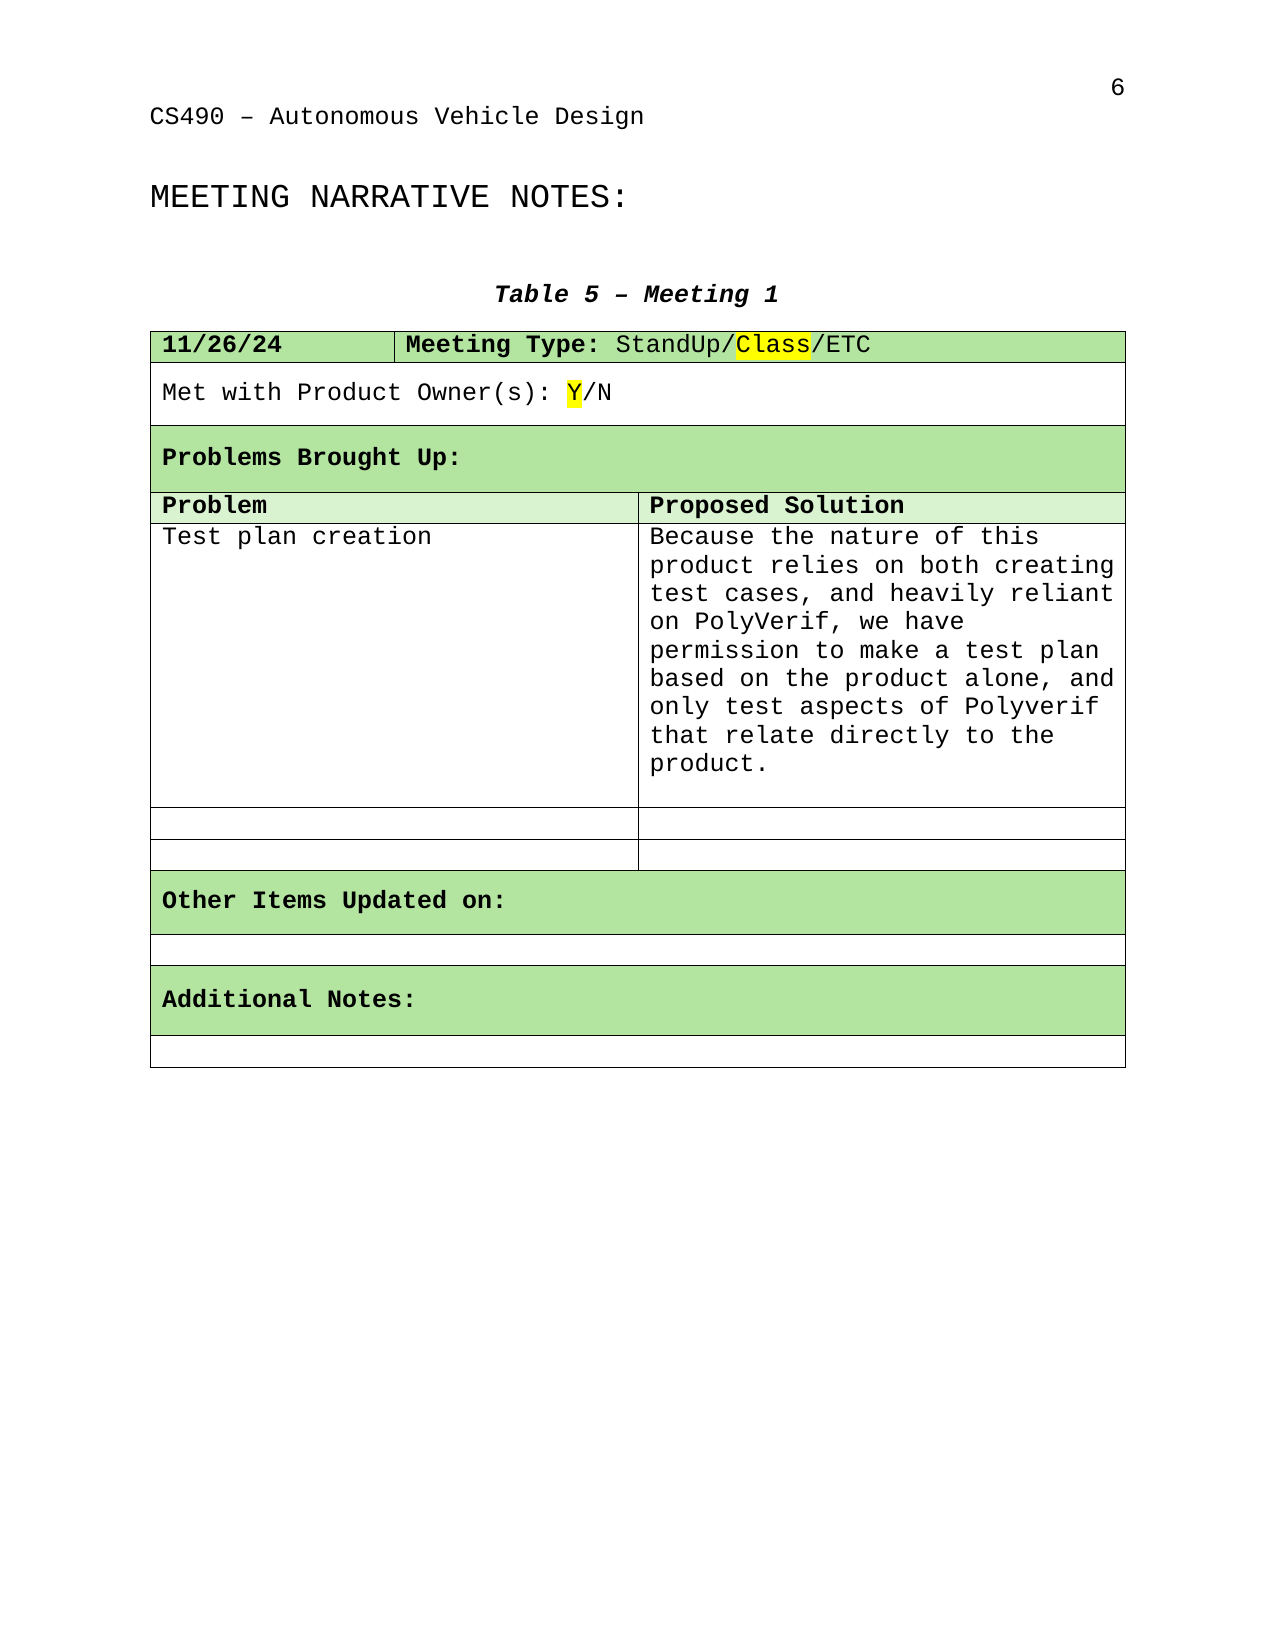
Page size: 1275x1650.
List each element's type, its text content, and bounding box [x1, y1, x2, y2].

table_cell [151, 1036, 1125, 1067]
table_cell [151, 808, 638, 838]
table_cell Because the nature of this product relies on both creating test cases, and heavily reliant on PolyVerif, we have permission to make a test plan based on the product alone, and only test aspects of Polyverif that relate directly to the product. [639, 524, 1125, 807]
table_cell Problems Brought Up: [151, 426, 1125, 492]
table_cell Proposed Solution [639, 493, 1125, 523]
table_header 11/26/24 [151, 332, 394, 362]
table_cell Other Items Updated on: [151, 871, 1125, 934]
table_cell [639, 840, 1125, 870]
table_header Meeting Type: StandUp/Class/ETC [395, 332, 1125, 362]
table_cell [639, 808, 1125, 838]
table_cell [151, 935, 1125, 965]
table_cell Test plan creation [151, 524, 638, 807]
text Table 5 – Meeting 1 [150, 281, 1125, 309]
table_cell Problem [151, 493, 638, 523]
subtitle MEETING NARRATIVE NOTES: [150, 179, 1125, 217]
table_cell Met with Product Owner(s): Y/N [151, 363, 1125, 424]
table_cell [151, 840, 638, 870]
table_cell Additional Notes: [151, 966, 1125, 1035]
